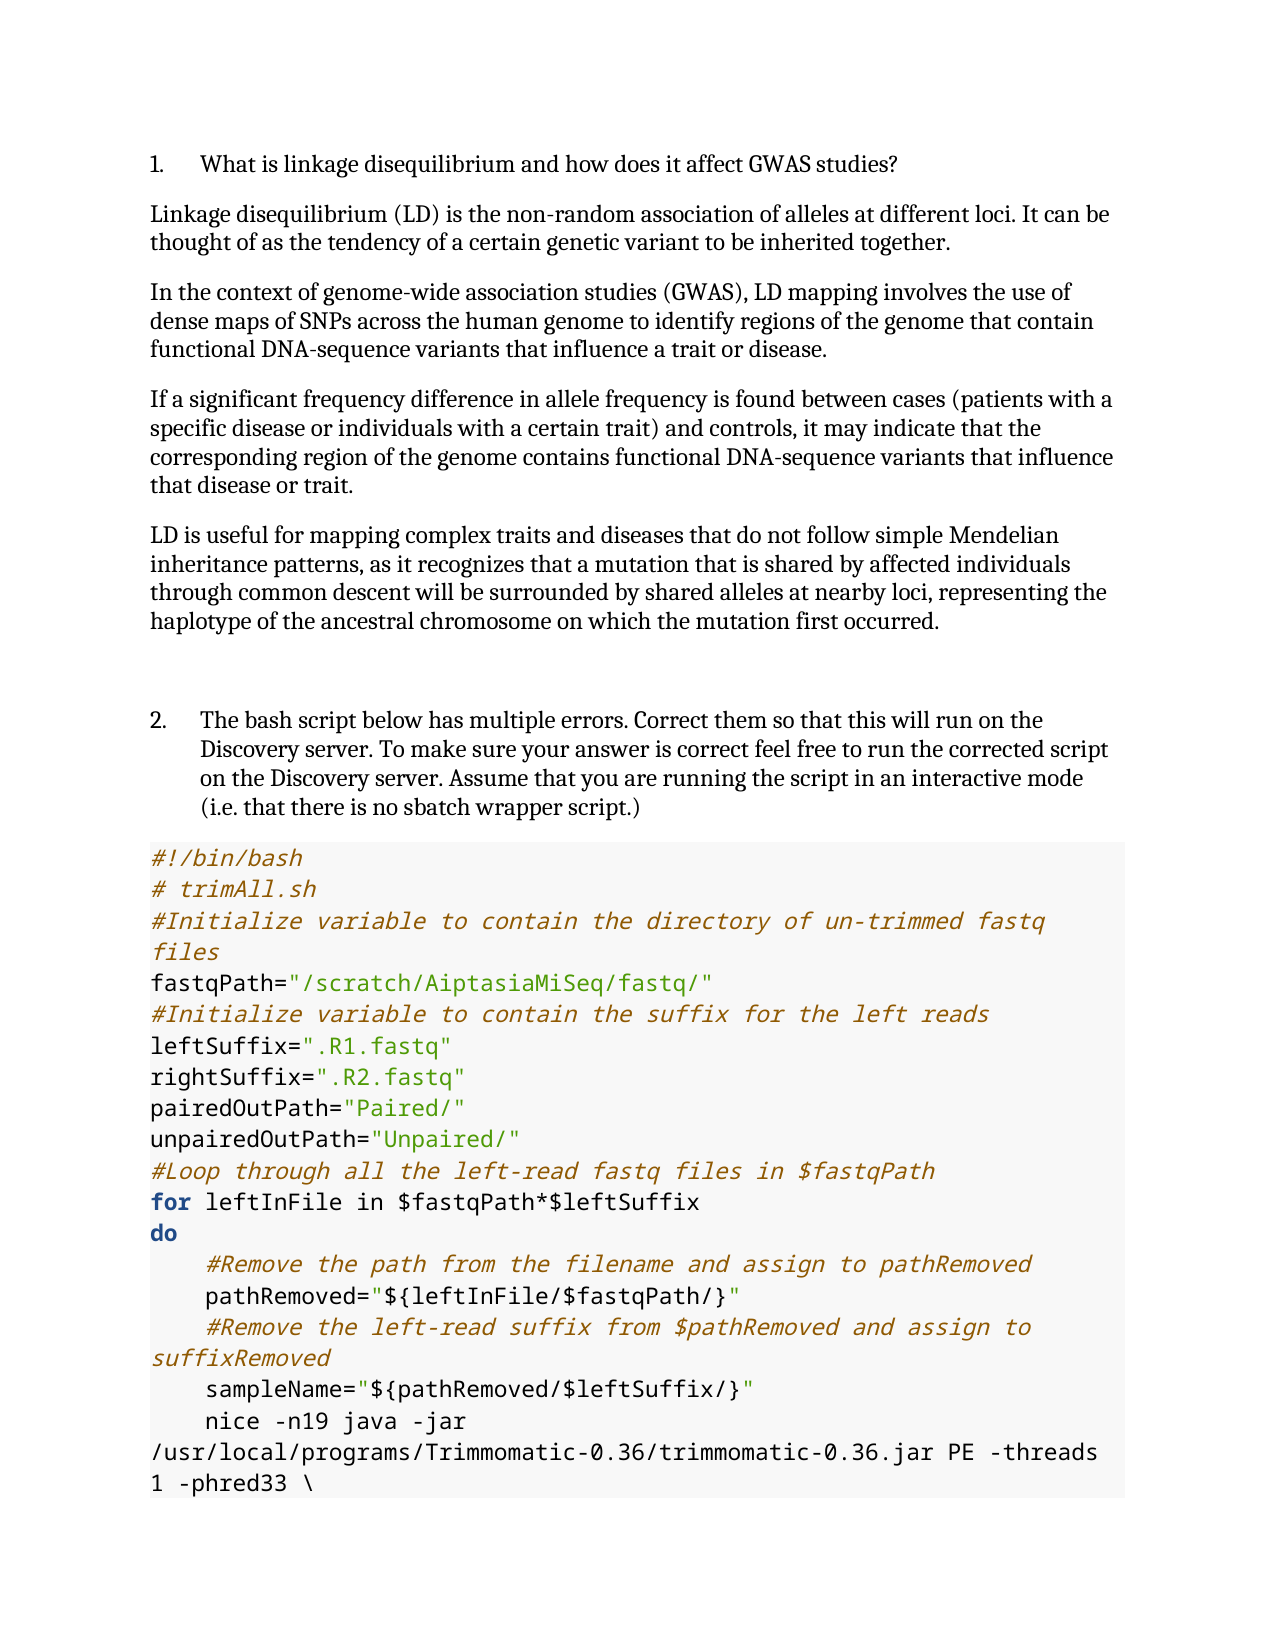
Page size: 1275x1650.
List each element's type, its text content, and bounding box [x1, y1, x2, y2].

text In the context of genome-wide association studies (GWAS), LD mapping involves the use of dense maps of SNPs across the human genome to identify regions of the genome that contain functional DNA-sequence variants that influence a trait or disease. [150, 278, 1125, 364]
list What is linkage disequilibrium and how does it affect GWAS studies? [150, 150, 1125, 179]
text If a significant frequency difference in allele frequency is found between cases (patients with a specific disease or individuals with a certain trait) and controls, it may indicate that the corresponding region of the genome contains functional DNA-sequence variants that influence that disease or trait. [150, 385, 1125, 500]
text LD is useful for mapping complex traits and diseases that do not follow simple Mendelian inheritance patterns, as it recognizes that a mutation that is shared by affected individuals through common descent will be surrounded by shared alleles at nearby loci, representing the haplotype of the ancestral chromosome on which the mutation first occurred. [150, 521, 1125, 636]
list The bash script below has multiple errors. Correct them so that this will run on the Discovery server. To make sure your answer is correct feel free to run the corrected script on the Discovery server. Assume that you are running the script in an interactive mode (i.e. that there is no sbatch wrapper script.) [150, 706, 1125, 821]
text Linkage disequilibrium (LD) is the non-random association of alleles at different loci. It can be thought of as the tendency of a certain genetic variant to be inherited together. [150, 199, 1125, 257]
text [150, 842, 1125, 1498]
